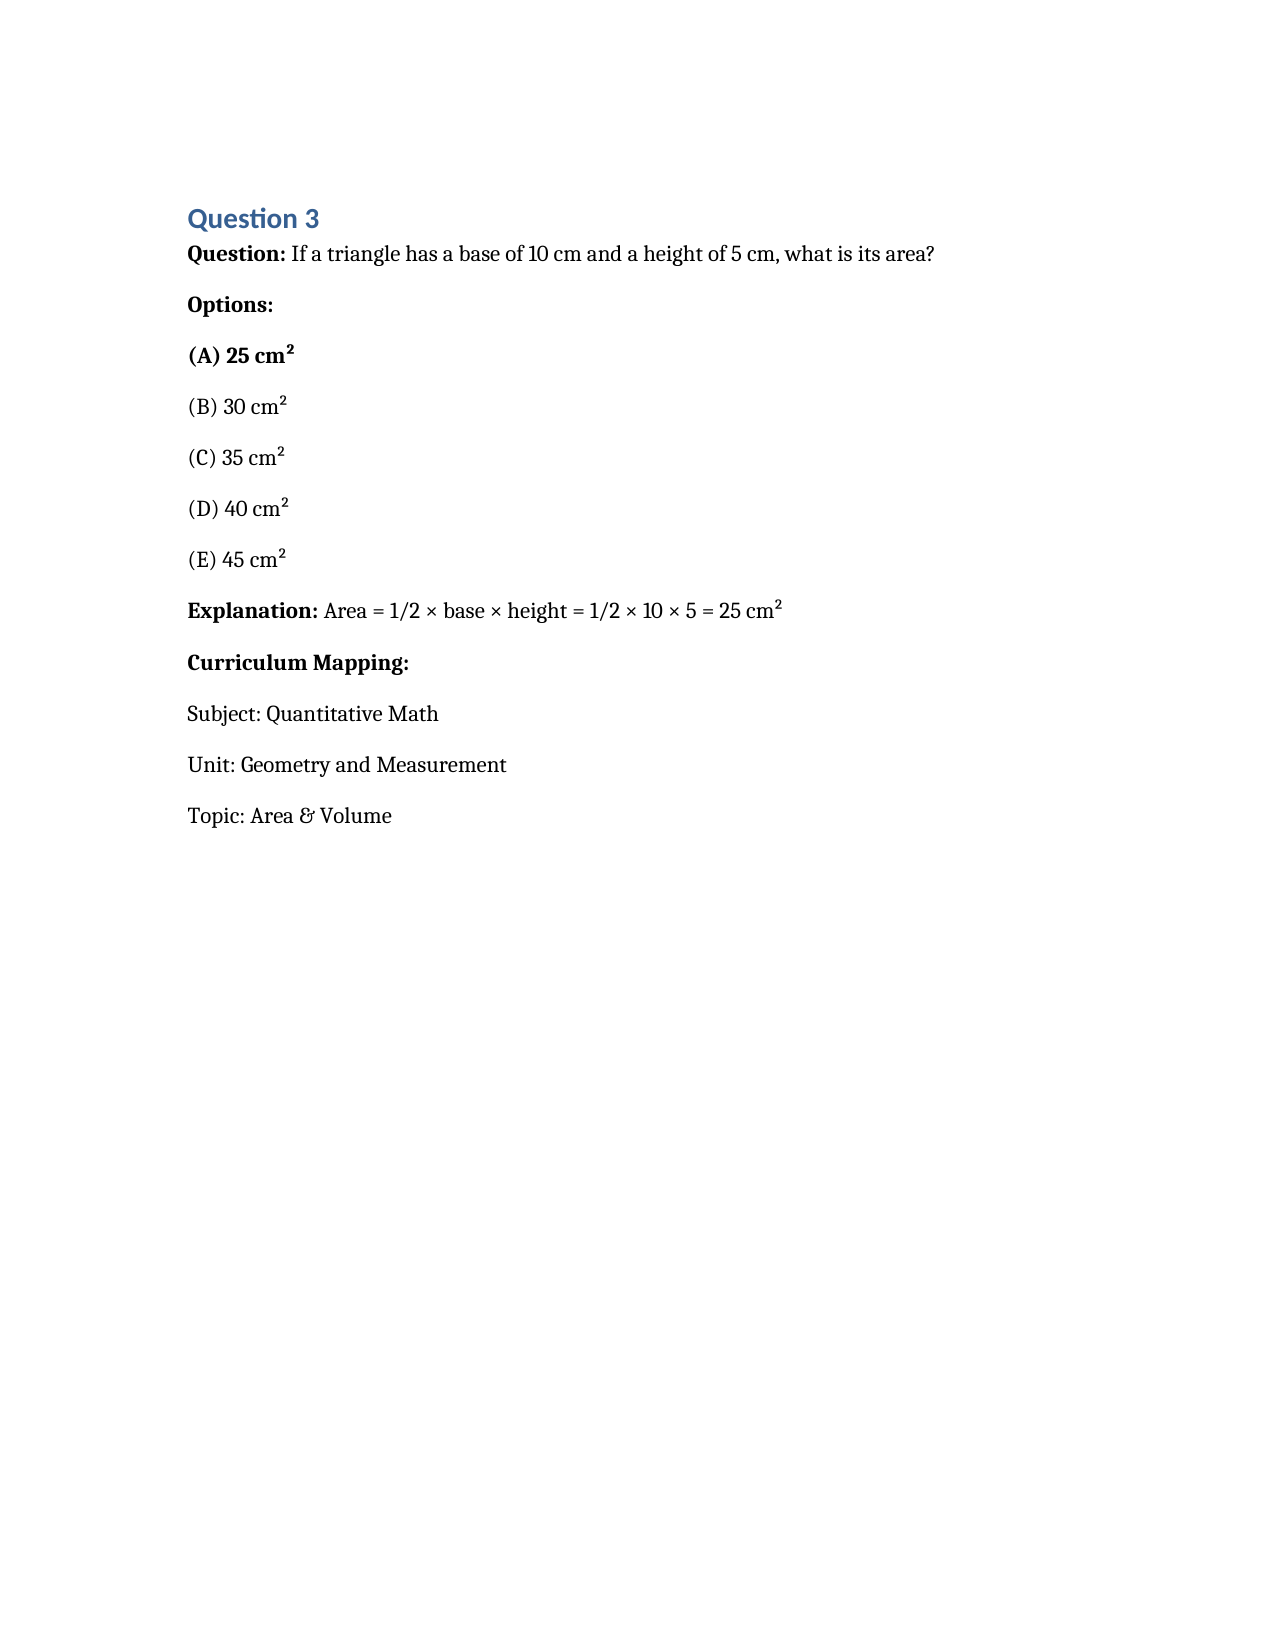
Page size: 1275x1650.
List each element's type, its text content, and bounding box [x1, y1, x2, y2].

text (A) 25 cm² [187, 343, 1087, 369]
text (D) 40 cm² [187, 496, 1087, 522]
text Explanation: Area = 1/2 × base × height = 1/2 × 10 × 5 = 25 cm² [187, 598, 1087, 624]
text (E) 45 cm² [187, 547, 1087, 573]
text Unit: Geometry and Measurement [187, 751, 1087, 778]
text Subject: Quantitative Math [187, 700, 1087, 727]
text Options: [187, 292, 1087, 318]
subtitle Question 3 [187, 200, 1087, 236]
text Topic: Area & Volume [187, 802, 1087, 829]
text Question: If a triangle has a base of 10 cm and a height of 5 cm, what is its area? [187, 241, 1087, 267]
text (B) 30 cm² [187, 394, 1087, 420]
text Curriculum Mapping: [187, 649, 1087, 676]
text (C) 35 cm² [187, 445, 1087, 471]
